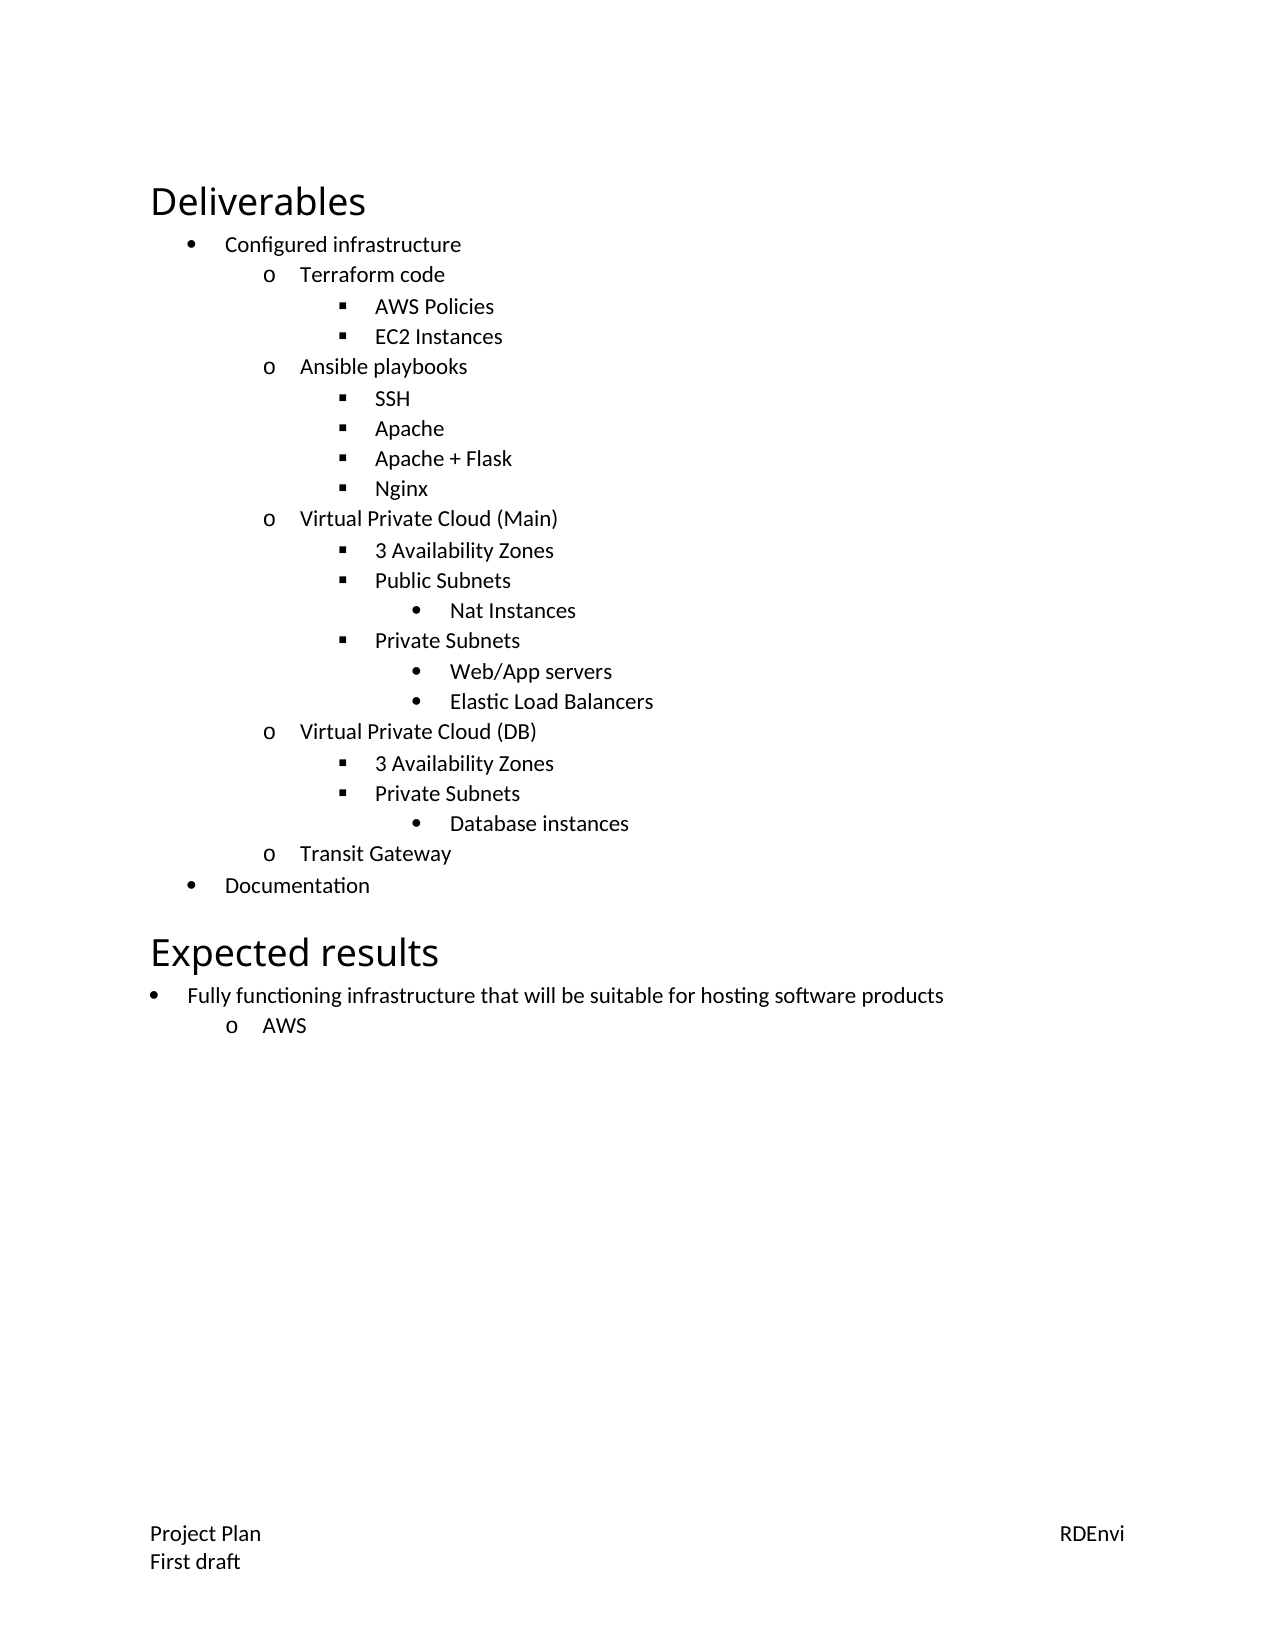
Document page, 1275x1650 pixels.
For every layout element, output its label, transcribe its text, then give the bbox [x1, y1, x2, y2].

list Private Subnets [337, 627, 1125, 654]
list EC2 Instances [337, 322, 1125, 350]
list Nat Instances [412, 596, 1125, 624]
list Database instances [412, 809, 1125, 837]
list Apache + Flask [337, 444, 1125, 472]
list Private Subnets [337, 779, 1125, 807]
subtitle Deliverables [150, 175, 1125, 226]
list Virtual Private Cloud (Main) [262, 504, 1125, 534]
list Apache [337, 414, 1125, 442]
list Documentation [187, 871, 1125, 899]
list Configured infrastructure [187, 230, 1125, 258]
list Public Subnets [337, 566, 1125, 594]
list Fully functioning infrastructure that will be suitable for hosting software products [150, 981, 1125, 1009]
subtitle Expected results [150, 926, 1125, 977]
list 3 Availability Zones [337, 536, 1125, 564]
list Transit Gateway [262, 839, 1125, 868]
list AWS [225, 1011, 1125, 1040]
list Elastic Load Balancers [412, 687, 1125, 715]
list SSH [337, 384, 1125, 412]
list Virtual Private Cloud (DB) [262, 717, 1125, 746]
list Ansible playbooks [262, 352, 1125, 381]
list 3 Availability Zones [337, 749, 1125, 777]
list AWS Policies [337, 292, 1125, 320]
list Web/App servers [412, 657, 1125, 685]
list Terraform code [262, 260, 1125, 289]
list Nginx [337, 474, 1125, 502]
